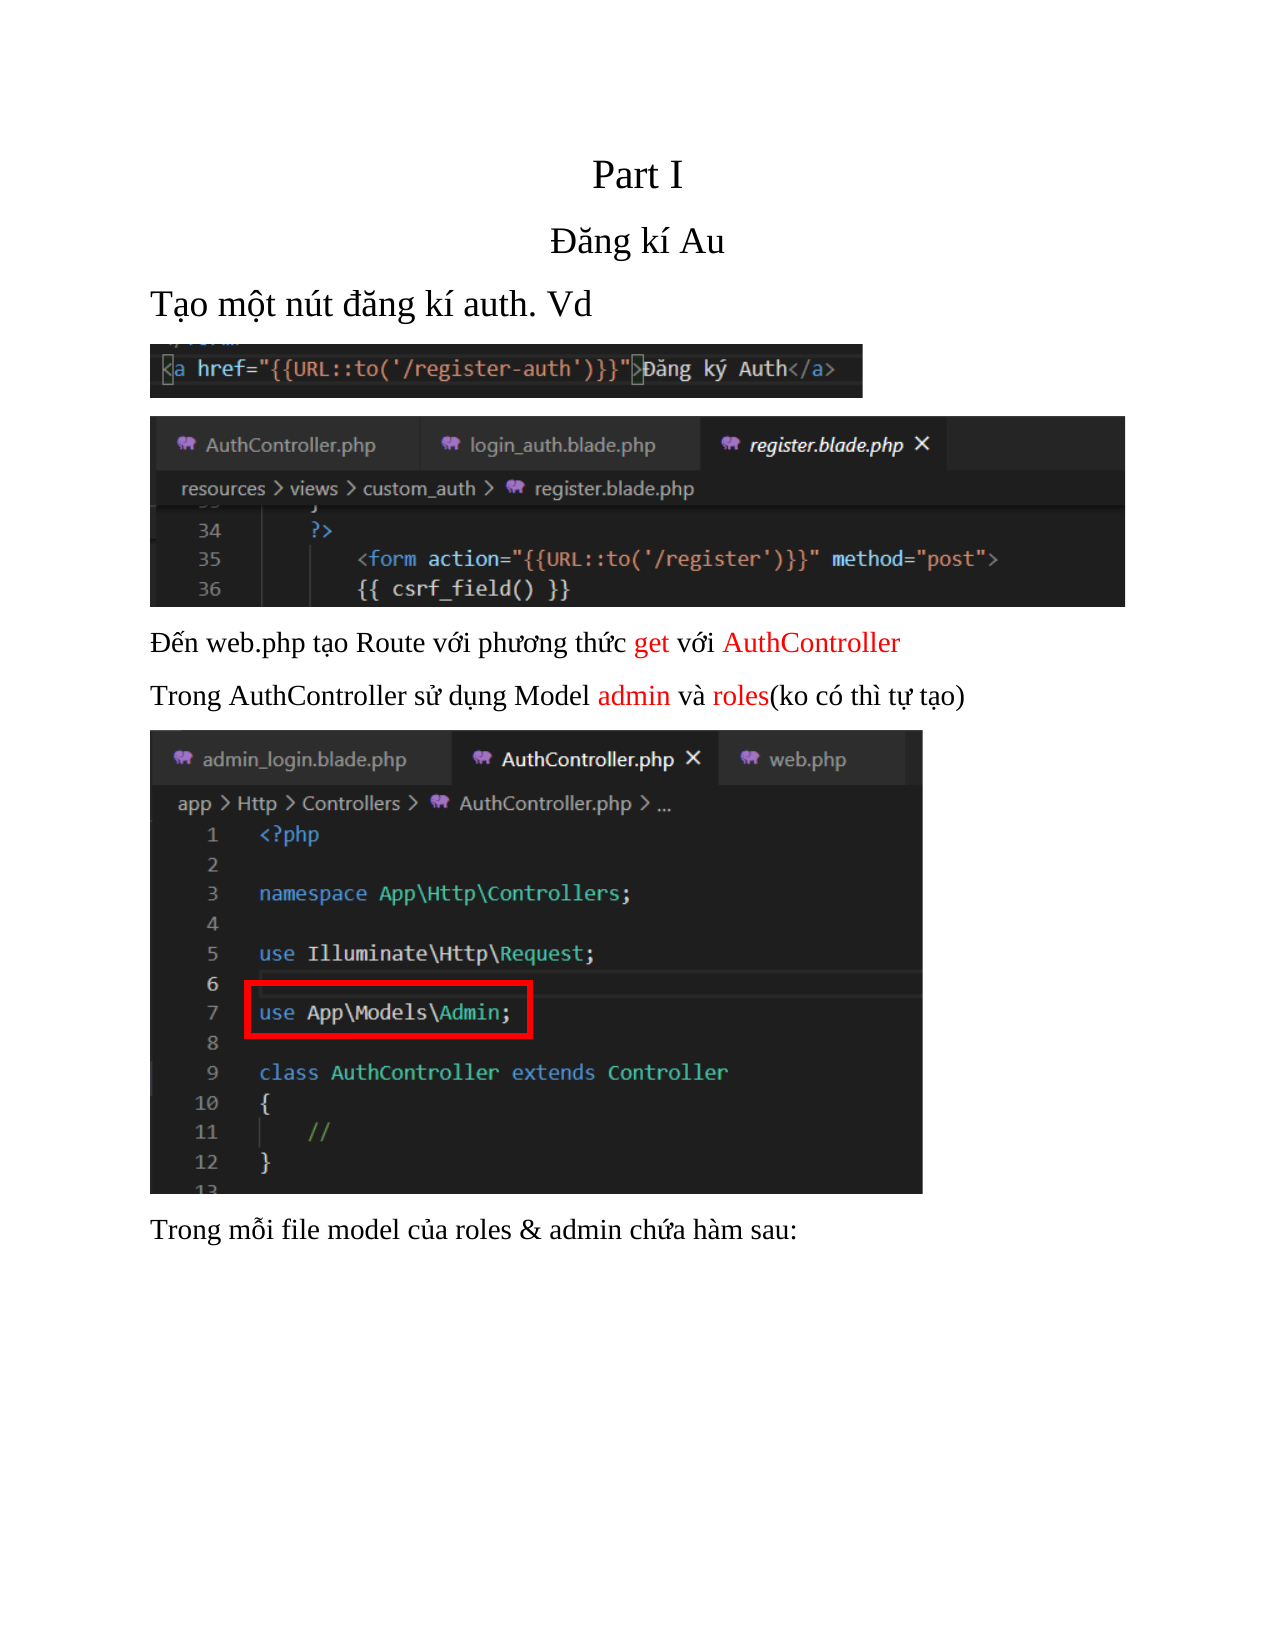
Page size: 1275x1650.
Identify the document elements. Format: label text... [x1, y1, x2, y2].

text Đăng kí Au [150, 218, 1125, 261]
text Part I [150, 150, 1125, 198]
text Đến web.php tạo Route với phương thức get với AuthController [150, 625, 1125, 659]
text Trong mỗi file model của roles & admin chứa hàm sau: [150, 1212, 1125, 1246]
text Tạo một nút đăng kí auth. Vd [150, 282, 1125, 325]
text Trong AuthController sử dụng Model admin và roles(ko có thì tự tạo) [150, 678, 1125, 711]
